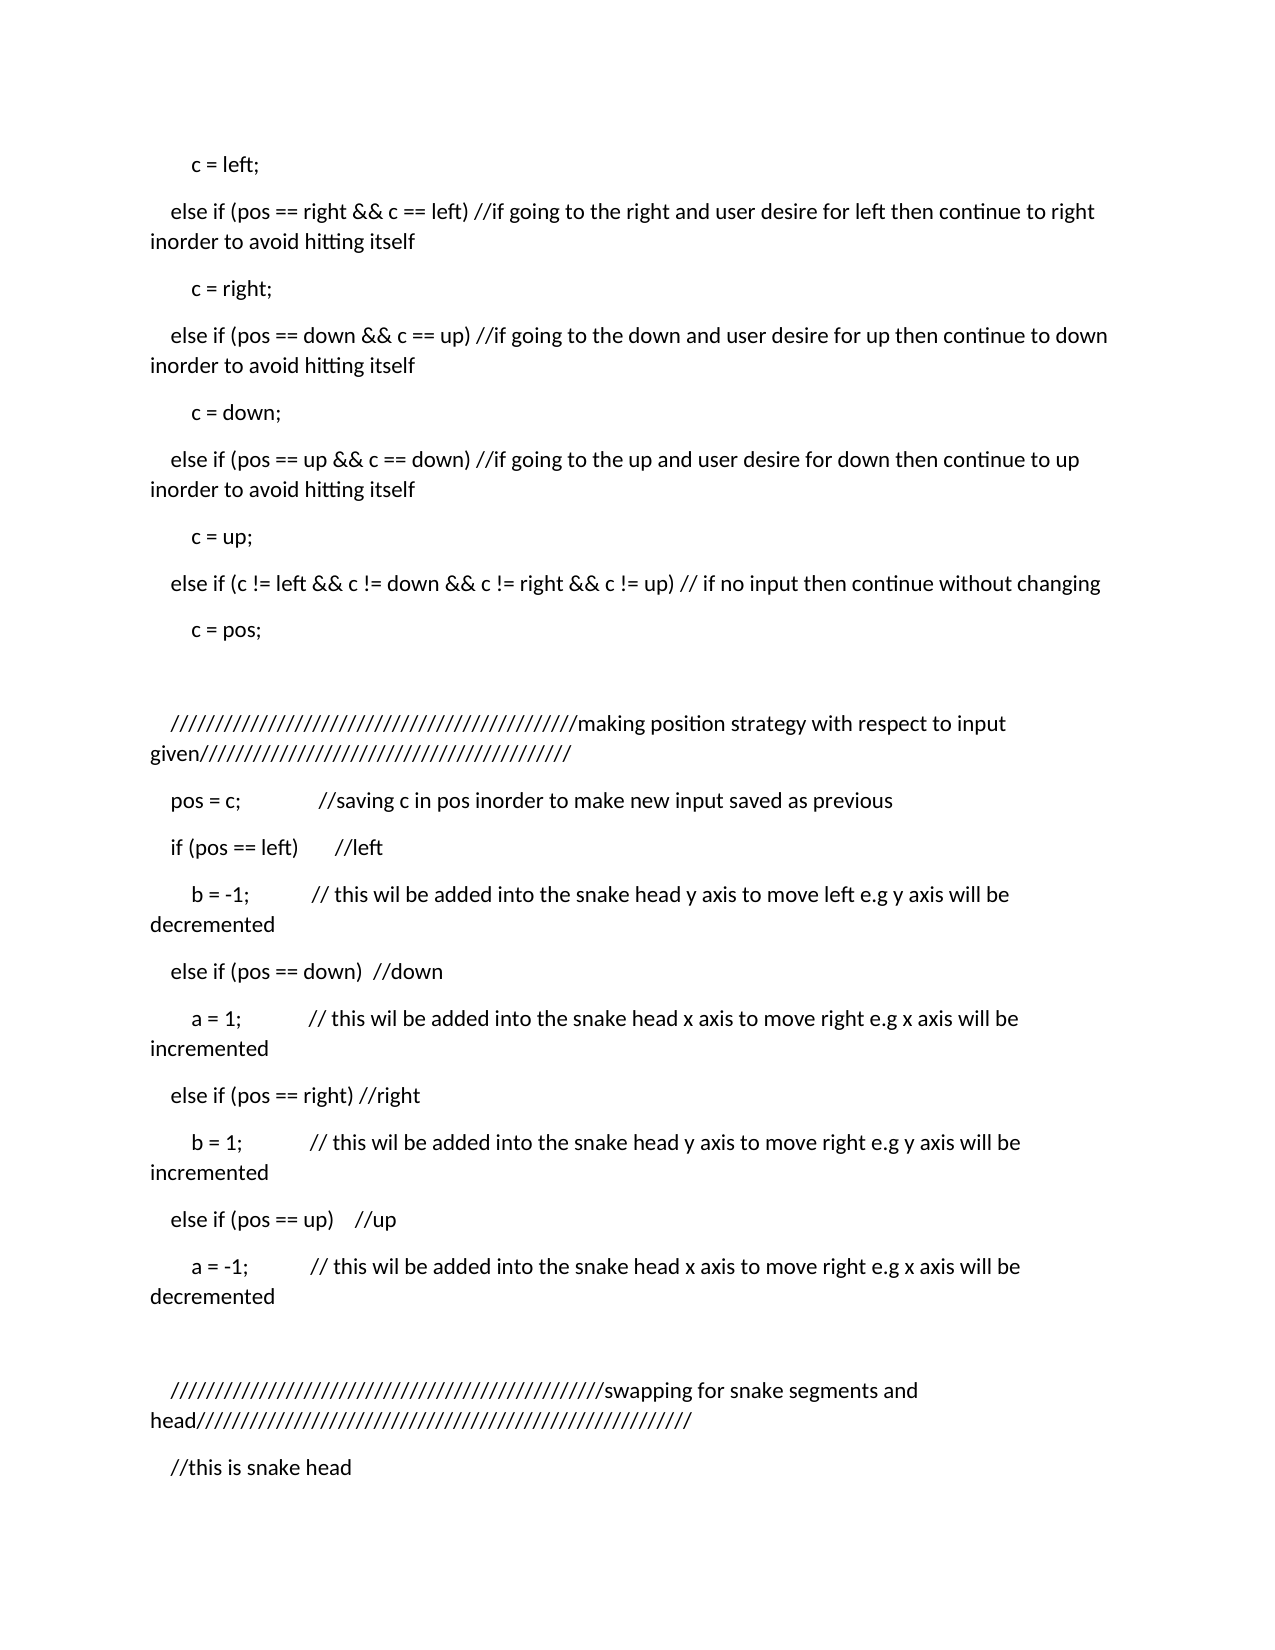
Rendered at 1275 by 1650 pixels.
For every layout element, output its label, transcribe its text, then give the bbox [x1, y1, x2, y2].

text else if (pos == up && c == down) //if going to the up and user desire for down then continue to up inorder to avoid hitting itself [150, 445, 1125, 503]
text c = up; [150, 522, 1125, 550]
text c = down; [150, 398, 1125, 426]
text pos = c; //saving c in pos inorder to make new input saved as previous [150, 786, 1125, 814]
text //this is snake head [150, 1453, 1125, 1481]
text c = left; [150, 150, 1125, 178]
text /////////////////////////////////////////////////swapping for snake segments and head//////////////////////////////////////////////////////// [150, 1376, 1125, 1434]
text c = pos; [150, 616, 1125, 644]
text else if (pos == right && c == left) //if going to the right and user desire for left then continue to right inorder to avoid hitting itself [150, 197, 1125, 255]
text else if (pos == right) //right [150, 1081, 1125, 1109]
text else if (pos == down && c == up) //if going to the down and user desire for up then continue to down inorder to avoid hitting itself [150, 321, 1125, 379]
text //////////////////////////////////////////////making position strategy with respect to input given////////////////////////////////////////// [150, 709, 1125, 768]
text else if (pos == down) //down [150, 957, 1125, 985]
text else if (pos == up) //up [150, 1205, 1125, 1233]
text b = -1; // this wil be added into the snake head y axis to move left e.g y axis will be decremented [150, 880, 1125, 938]
text if (pos == left) //left [150, 833, 1125, 861]
text else if (c != left && c != down && c != right && c != up) // if no input then continue without changing [150, 569, 1125, 597]
text a = 1; // this wil be added into the snake head x axis to move right e.g x axis will be incremented [150, 1004, 1125, 1062]
text c = right; [150, 274, 1125, 302]
text a = -1; // this wil be added into the snake head x axis to move right e.g x axis will be decremented [150, 1252, 1125, 1310]
text b = 1; // this wil be added into the snake head y axis to move right e.g y axis will be incremented [150, 1128, 1125, 1186]
